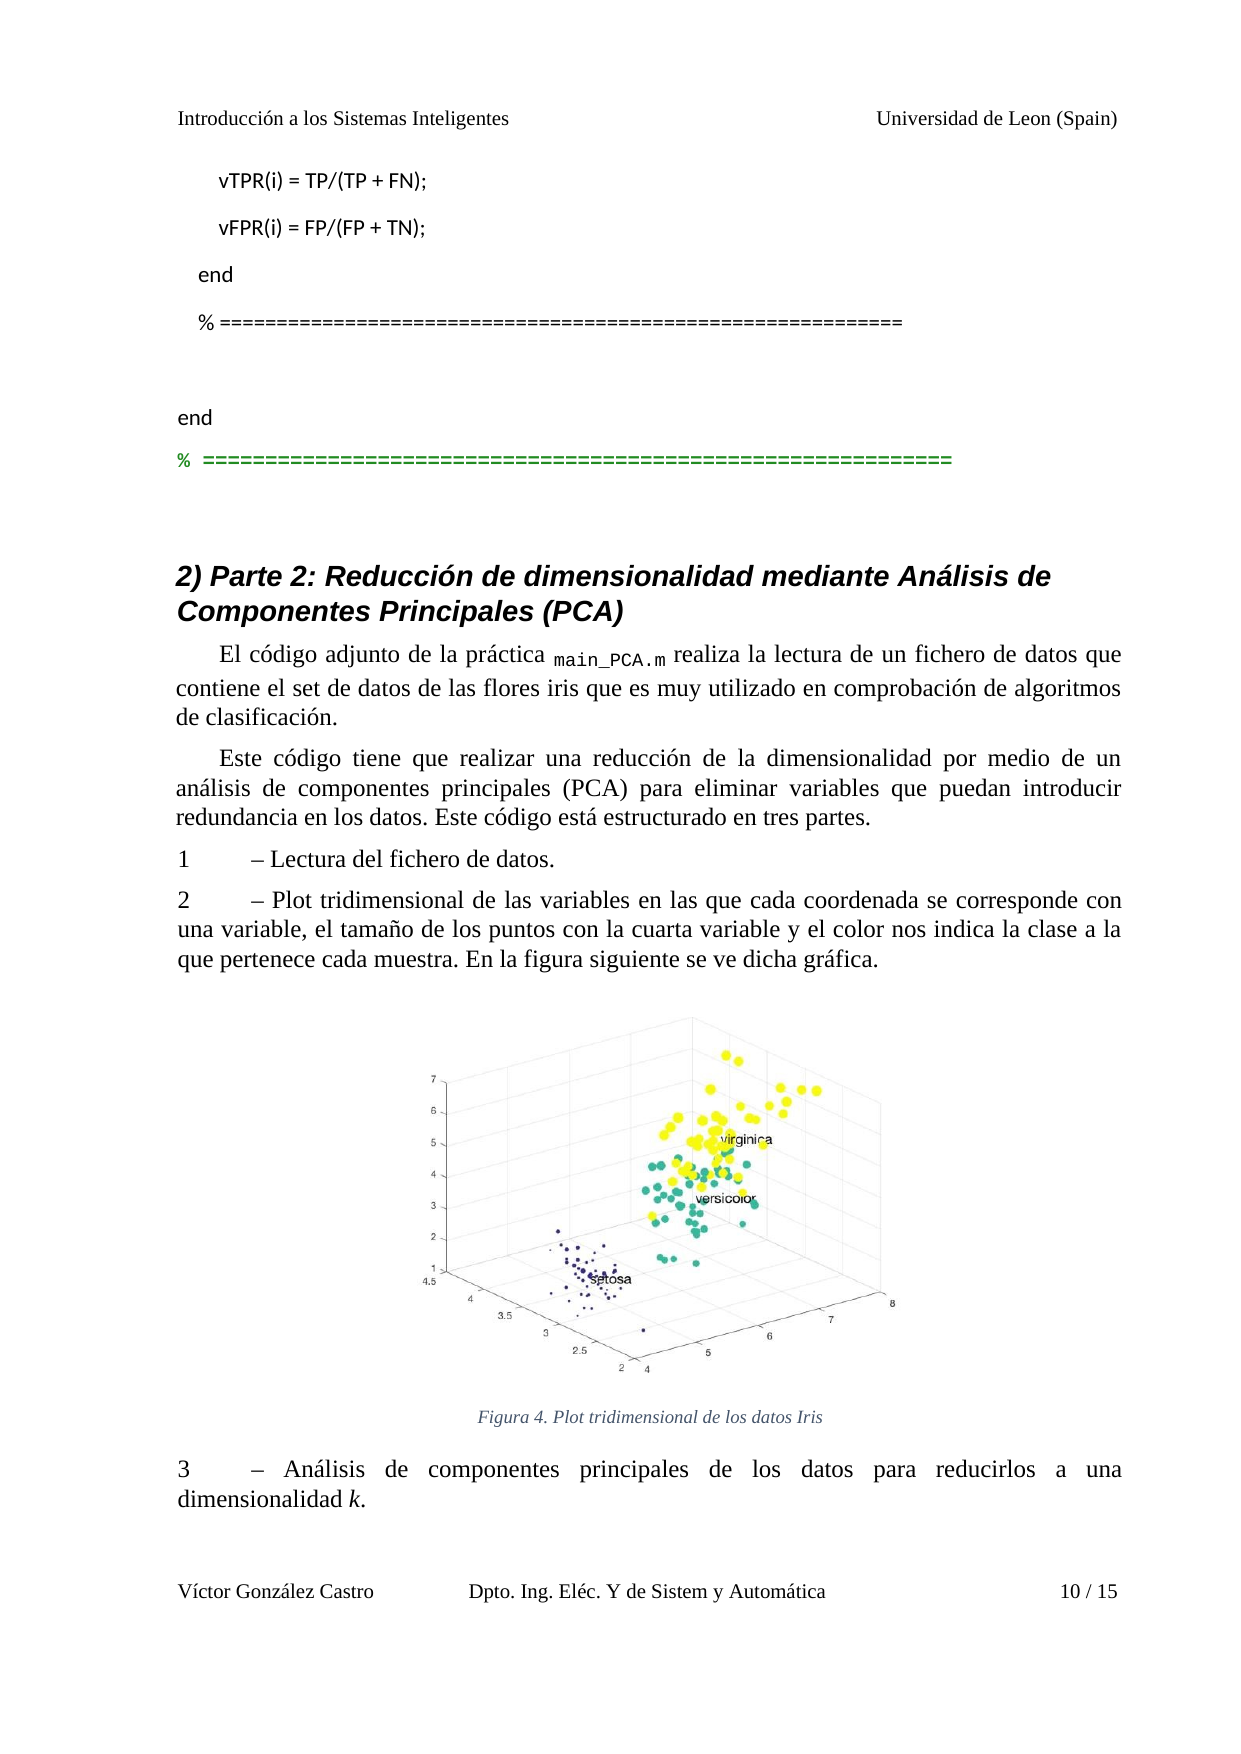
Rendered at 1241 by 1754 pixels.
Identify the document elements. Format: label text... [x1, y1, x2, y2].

text vTPR(i) = TP/(TP + FN); [177, 166, 1011, 194]
subtitle 2) Parte 2: Reducción de dimensionalidad mediante Análisis de Componentes Principales (PCA) [176, 559, 1123, 627]
text vFPR(i) = FP/(FP + TN); [177, 213, 1011, 241]
picture [373, 985, 933, 1404]
text Este código tiene que realizar una reducción de la dimensionalidad por medio de un análisis de componentes principales (PCA) para eliminar variables que puedan introducir redundancia en los datos. Este código está estructurado en tres partes. [176, 743, 1123, 831]
list – Plot tridimensional de las variables en las que cada coordenada se corresponde con una variable, el tamaño de los puntos con la cuarta variable y el color nos indica la clase a la que pertenece cada muestra. En la figura siguiente se ve dicha gráfica. [177, 885, 1123, 973]
list – Análisis de componentes principales de los datos para reducirlos a una dimensionalidad k. [177, 1454, 1123, 1513]
text % ============================================================ [177, 450, 1123, 474]
text end [177, 403, 1011, 431]
text Figura 4. Plot tridimensional de los datos Iris [177, 1406, 1123, 1428]
text end [177, 261, 1011, 289]
text % ============================================================ [177, 308, 1011, 336]
list – Lectura del fichero de datos. [177, 844, 1123, 872]
text El código adjunto de la práctica main_PCA.m realiza la lectura de un fichero de datos que contiene el set de datos de las flores iris que es muy utilizado en comprobación de algoritmos de clasificación. [176, 635, 1123, 731]
